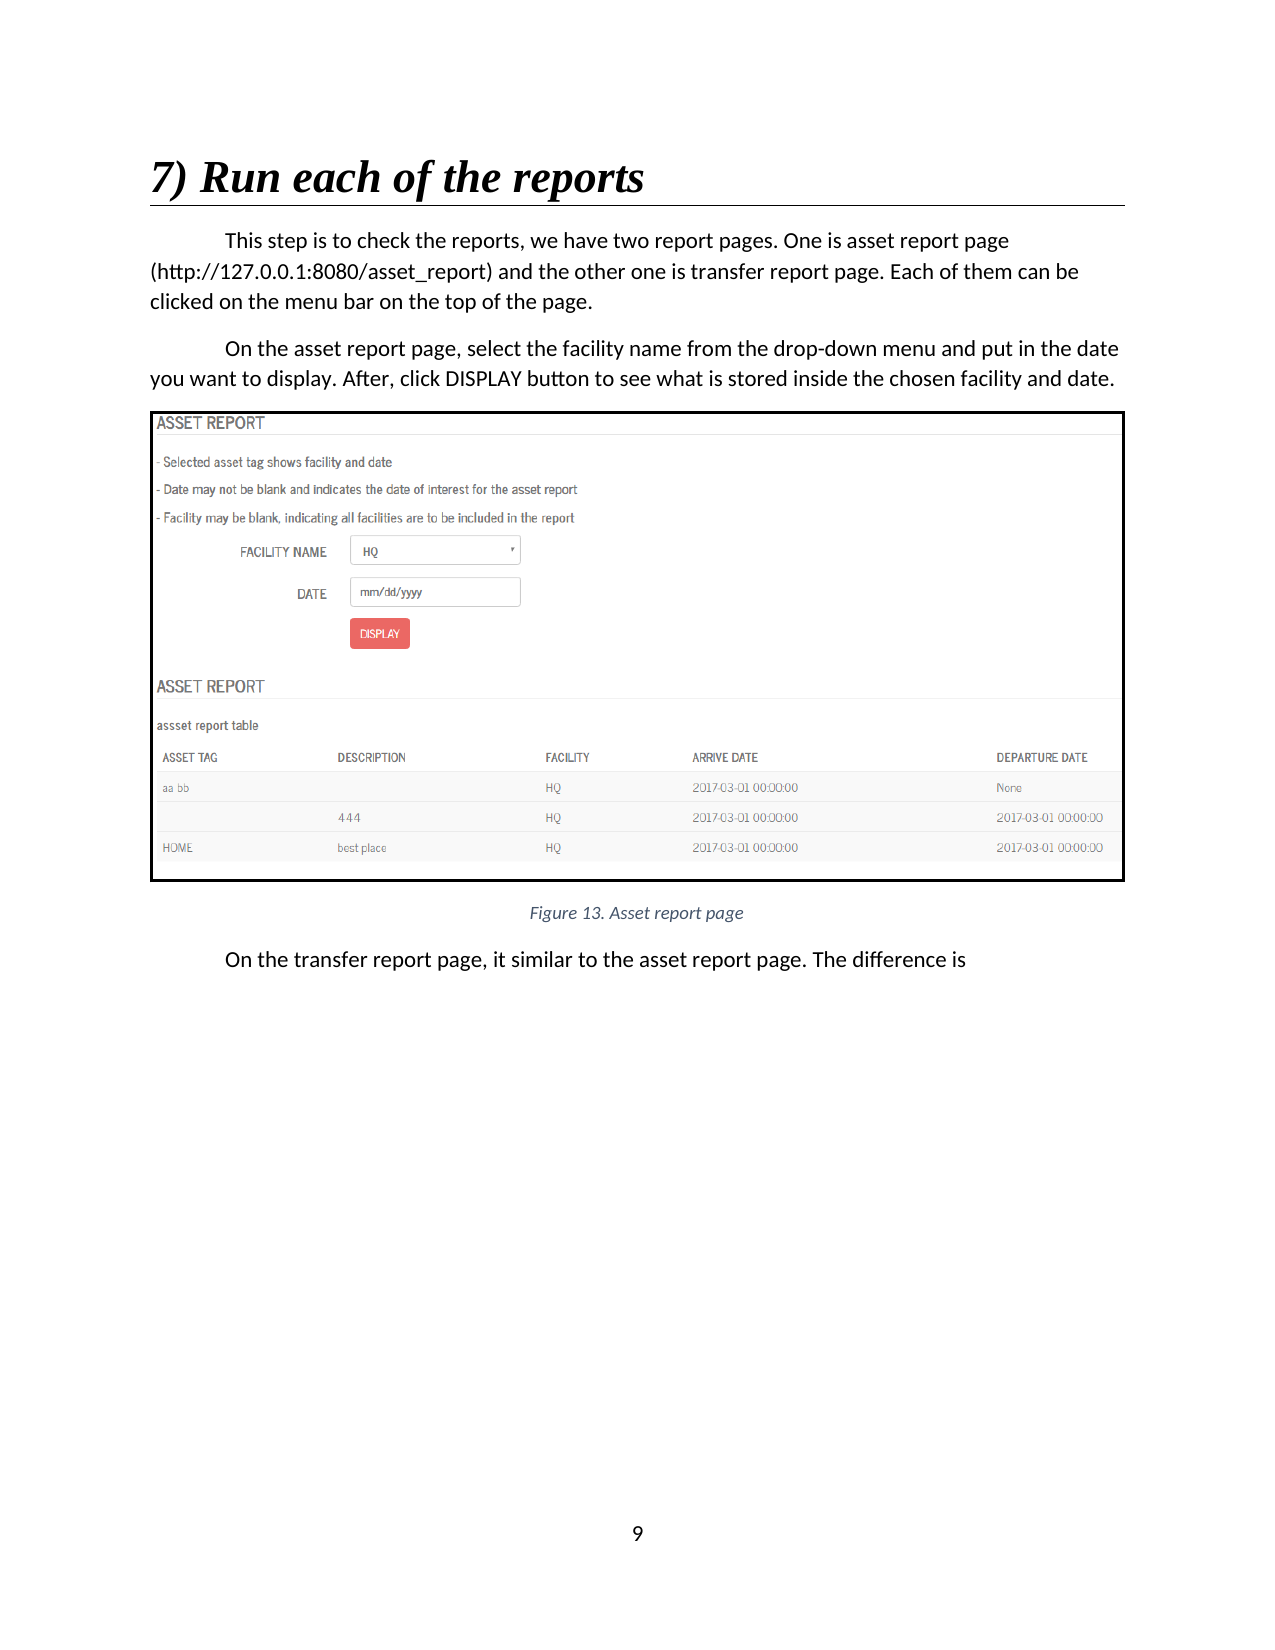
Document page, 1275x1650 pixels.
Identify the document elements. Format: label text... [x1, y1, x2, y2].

picture [153, 414, 1122, 879]
text On the transfer report page, it similar to the asset report page. The difference is [150, 945, 1125, 973]
text This step is to check the reports, we have two report pages. One is asset report page (http://127.0.0.1:8080/asset_report) and the other one is transfer report page. Each of them can be clicked on the menu bar on the top of the page. [150, 227, 1125, 315]
text On the asset report page, select the facility name from the drop-down menu and put in the date you want to display. After, click DISPLAY button to see what is stored inside the chosen facility and date. [150, 334, 1125, 392]
text 7) Run each of the reports [150, 150, 1125, 205]
